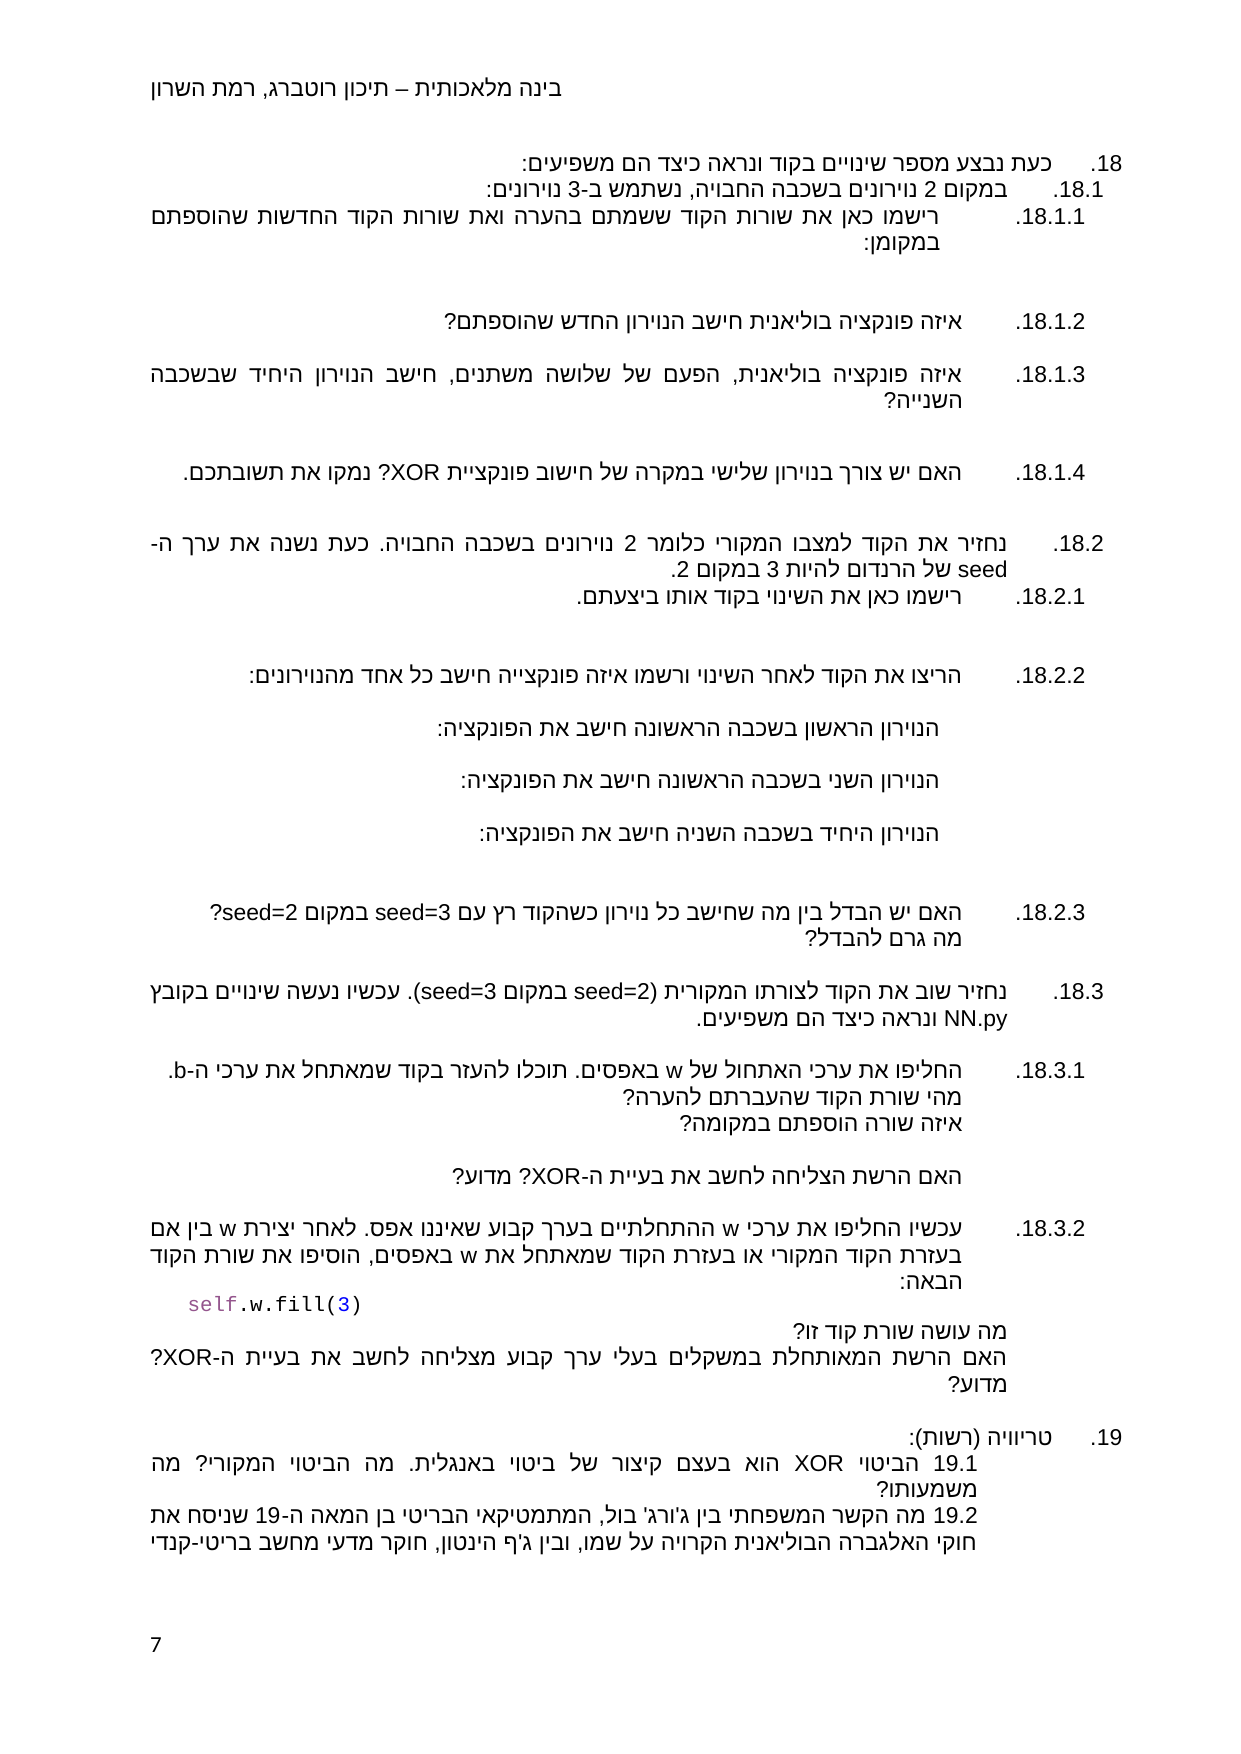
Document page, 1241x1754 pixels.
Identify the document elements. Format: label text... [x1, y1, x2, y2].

list רישמו כאן את שורות הקוד ששמתם בהערה ואת שורות הקוד החדשות שהוספתם במקומן: [150, 203, 1015, 255]
text מהי שורת הקוד שהעברתם להערה? [150, 1083, 963, 1110]
text איזה שורה הוספתם במקומה? [150, 1110, 963, 1136]
list איזה פונקציה בוליאנית חישב הנוירון החדש שהוספתם? [150, 308, 1015, 334]
list החליפו את ערכי האתחול של w באפסים. תוכלו להעזר בקוד שמאתחל את ערכי ה-b. [150, 1057, 1015, 1083]
list נחזיר שוב את הקוד לצורתו המקורית (seed=2 במקום seed=3). עכשיו נעשה שינויים בקובץ NN.py ונראה כיצד הם משפיעים. [150, 978, 1053, 1031]
list self.w.fill(3) [187, 1294, 1090, 1318]
text האם הרשת הצליחה לחשב את בעיית ה-XOR? מדוע? [150, 1163, 963, 1189]
list איזה פונקציה בוליאנית, הפעם של שלושה משתנים, חישב הנוירון היחיד שבשכבה השנייה? [150, 361, 1015, 413]
text הנוירון השני בשכבה הראשונה חישב את הפונקציה: [150, 767, 940, 794]
list האם יש צורך בנוירון שלישי במקרה של חישוב פונקציית XOR? נמקו את תשובתכם. [150, 459, 1015, 485]
text מה גרם להבדל? [150, 925, 963, 952]
text הנוירון הראשון בשכבה הראשונה חישב את הפונקציה: [150, 714, 940, 741]
list עכשיו החליפו את ערכי w ההתחלתיים בערך קבוע שאיננו אפס. לאחר יצירת w בין אם בעזרת הקוד המקורי או בעזרת הקוד שמאתחל את w באפסים, הוסיפו את שורת הקוד הבאה: [150, 1215, 1015, 1294]
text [150, 1502, 978, 1555]
list רישמו כאן את השינוי בקוד אותו ביצעתם. [150, 583, 1015, 609]
list במקום 2 נוירונים בשכבה החבויה, נשתמש ב-3 נוירונים: [150, 176, 1053, 203]
text האם הרשת המאותחלת במשקלים בעלי ערך קבוע מצליחה לחשב את בעיית ה-XOR? מדוע? [150, 1344, 1008, 1397]
text הנוירון היחיד בשכבה השניה חישב את הפונקציה: [150, 820, 940, 846]
text 19.1 הביטוי XOR הוא בעצם קיצור של ביטוי באנגלית. מה הביטוי המקורי? מה משמעותו? [150, 1450, 978, 1502]
text מה עושה שורת קוד זו? [150, 1318, 1008, 1344]
list נחזיר את הקוד למצבו המקורי כלומר 2 נוירונים בשכבה החבויה. כעת נשנה את ערך ה-seed של הרנדום להיות 3 במקום 2. [150, 530, 1053, 583]
list כעת נבצע מספר שינויים בקוד ונראה כיצד הם משפיעים: [150, 150, 1090, 176]
list האם יש הבדל בין מה שחישב כל נוירון כשהקוד רץ עם seed=3 במקום seed=2? [150, 899, 1015, 925]
list טריוויה (רשות): [150, 1423, 1090, 1450]
list הריצו את הקוד לאחר השינוי ורשמו איזה פונקצייה חישב כל אחד מהנוירונים: [150, 662, 1015, 688]
